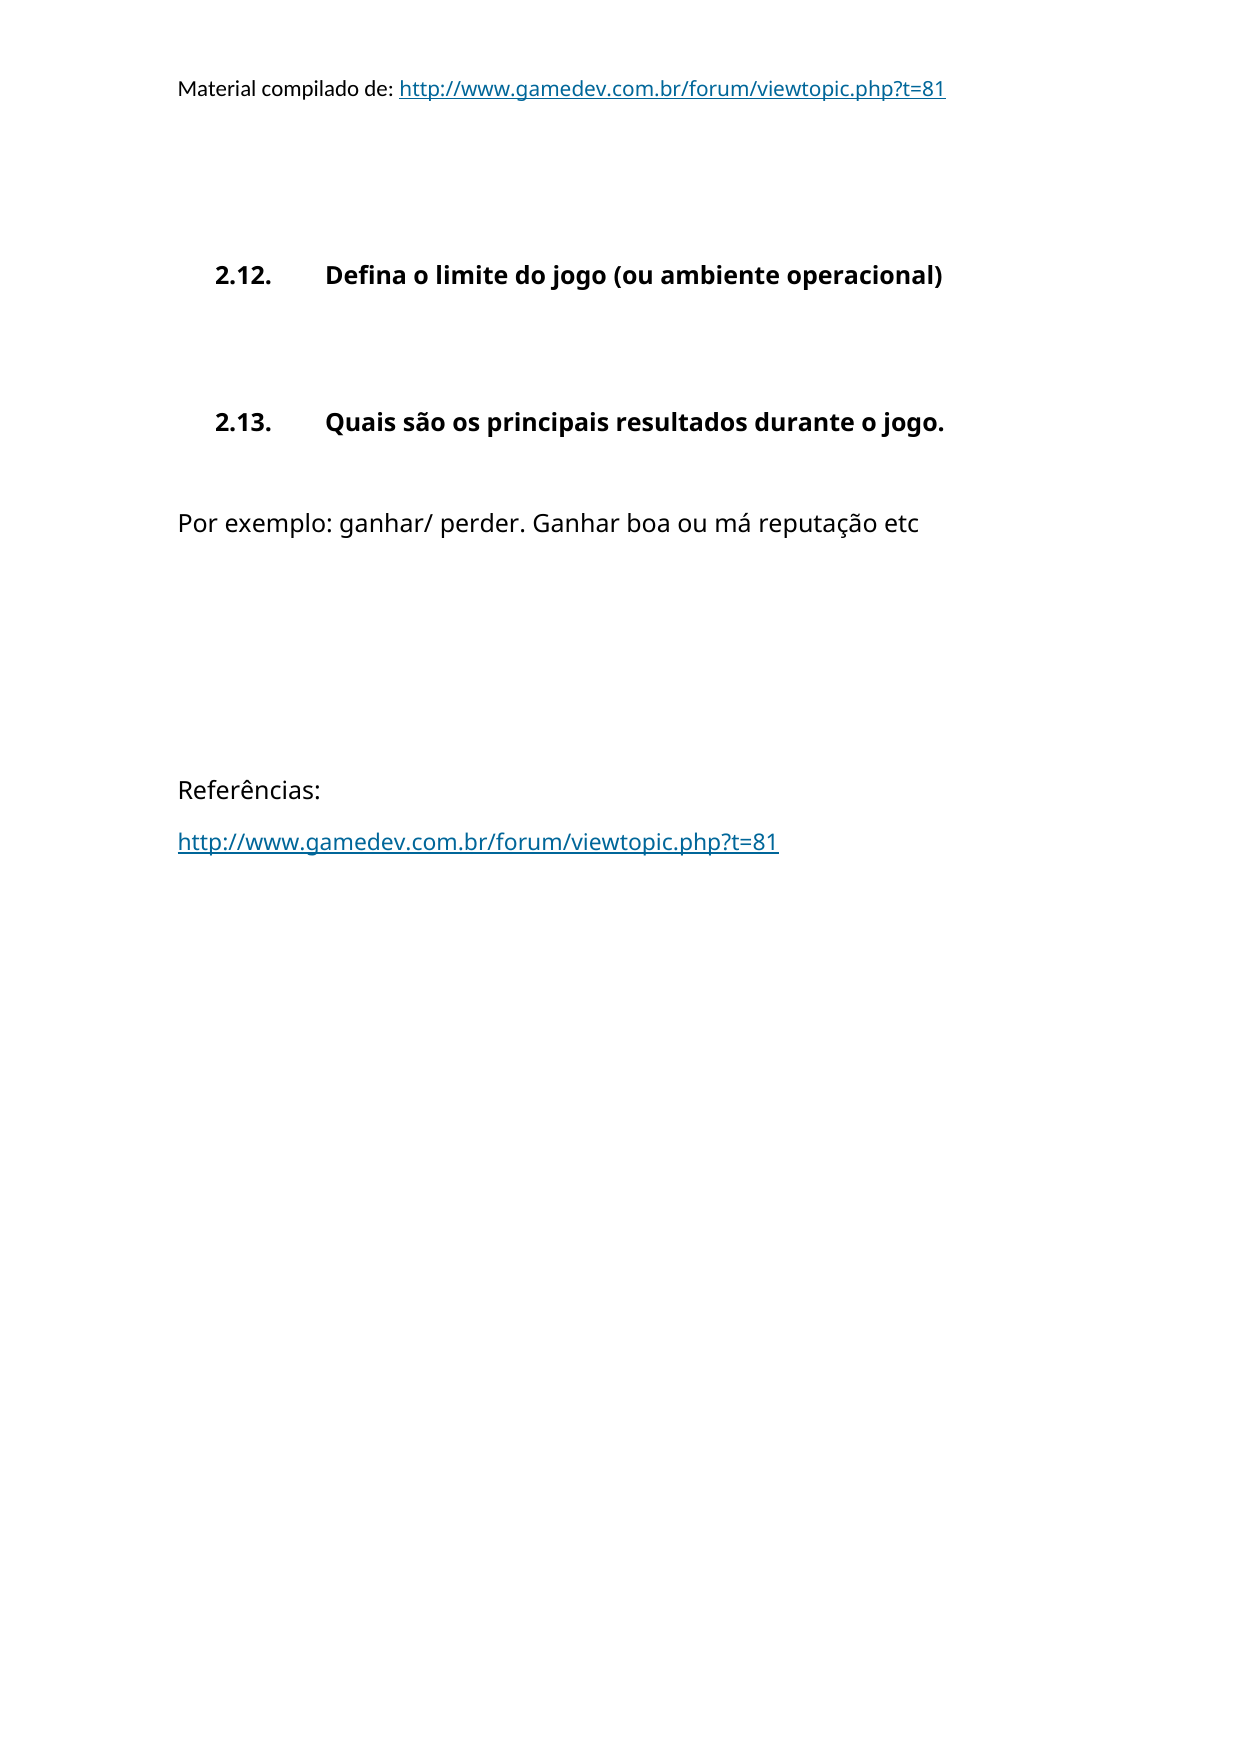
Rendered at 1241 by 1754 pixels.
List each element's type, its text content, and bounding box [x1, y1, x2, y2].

text Referências: [177, 772, 1063, 807]
list Quais são os principais resultados durante o jogo. [215, 405, 1063, 439]
text http://www.gamedev.com.br/forum/viewtopic.php?t=81 [177, 826, 1063, 857]
text Por exemplo: ganhar/ perder. Ganhar boa ou má reputação etc [177, 505, 1063, 539]
list Defina o limite do jogo (ou ambiente operacional) [215, 258, 1063, 292]
